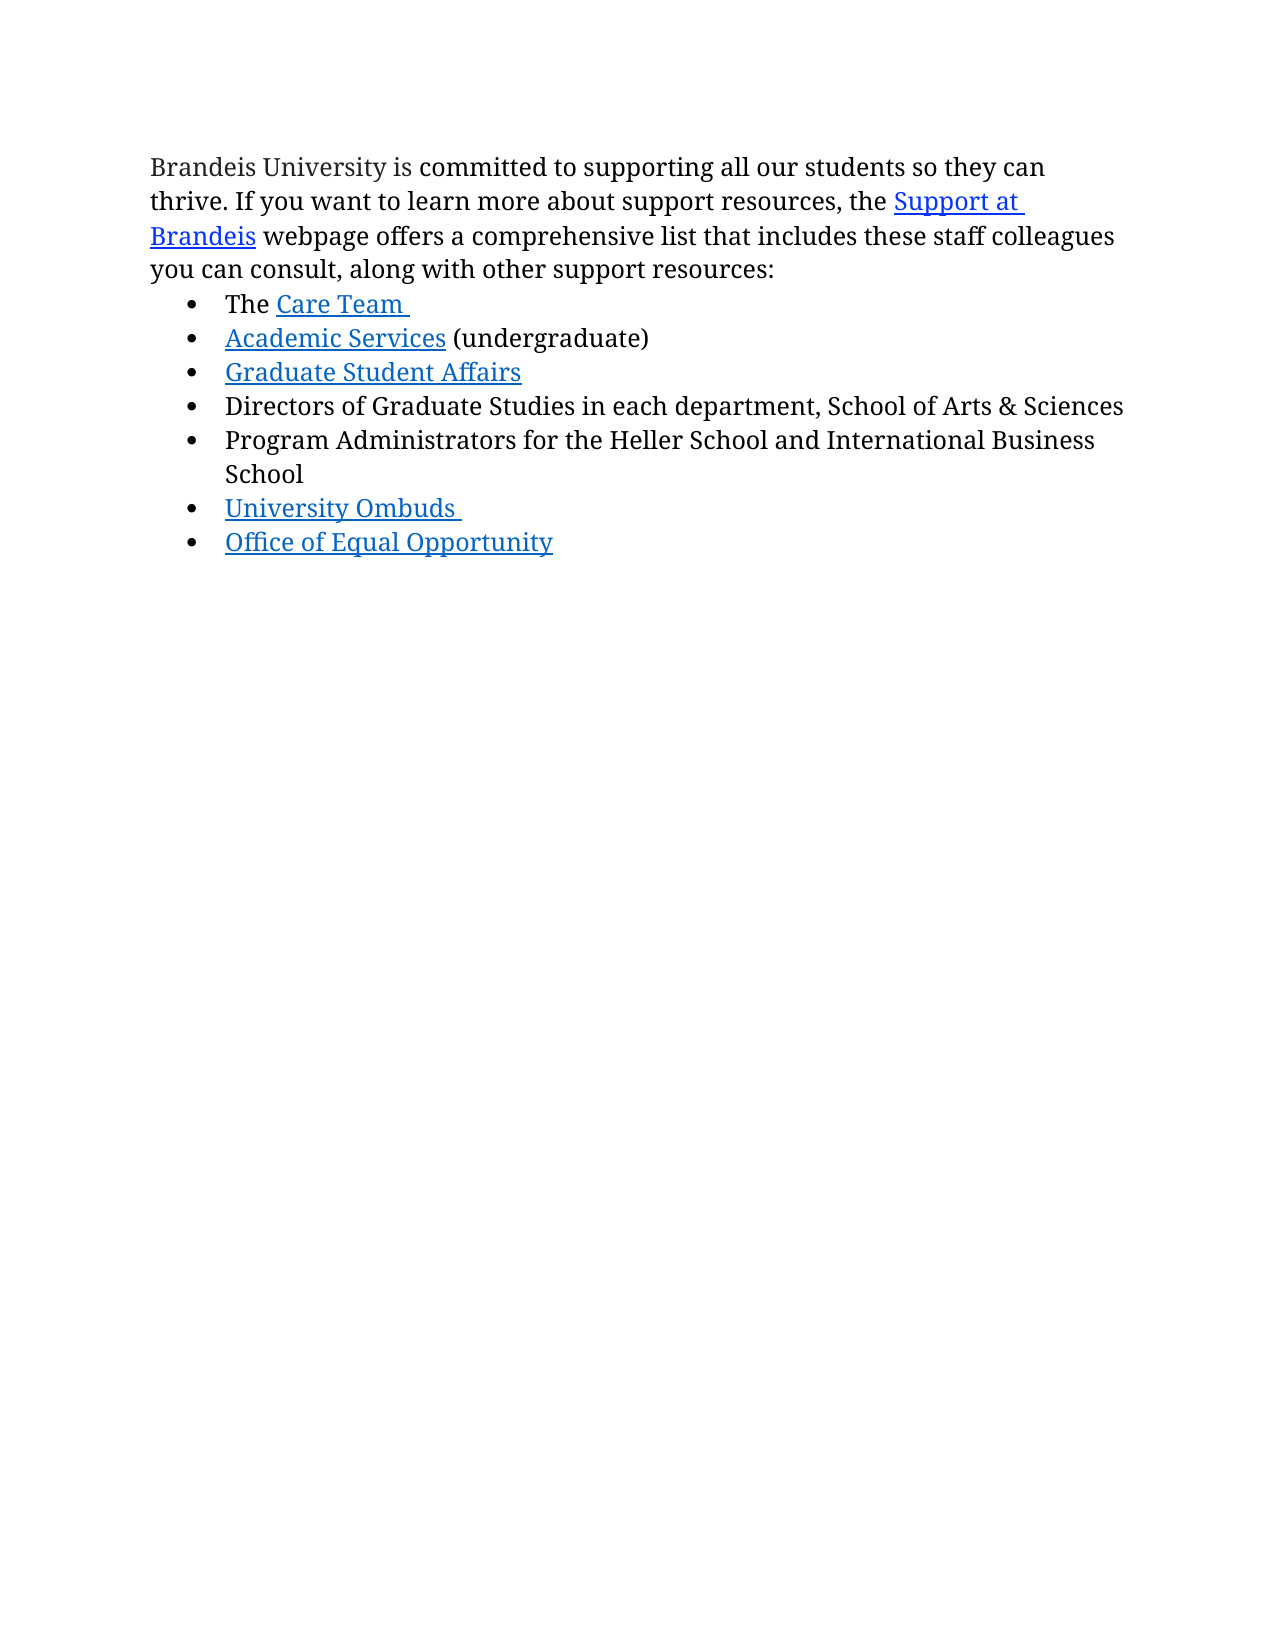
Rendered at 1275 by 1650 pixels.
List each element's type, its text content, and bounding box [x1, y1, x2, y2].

list University Ombuds [187, 491, 1125, 525]
list Program Administrators for the Heller School and International Business School [187, 422, 1125, 491]
list Academic Services (undergraduate) [187, 320, 1125, 354]
list The Care Team [187, 286, 1125, 320]
list Directors of Graduate Studies in each department, School of Arts & Sciences [187, 388, 1125, 422]
list Office of Equal Opportunity [187, 525, 1125, 559]
list Graduate Student Affairs [187, 354, 1125, 388]
